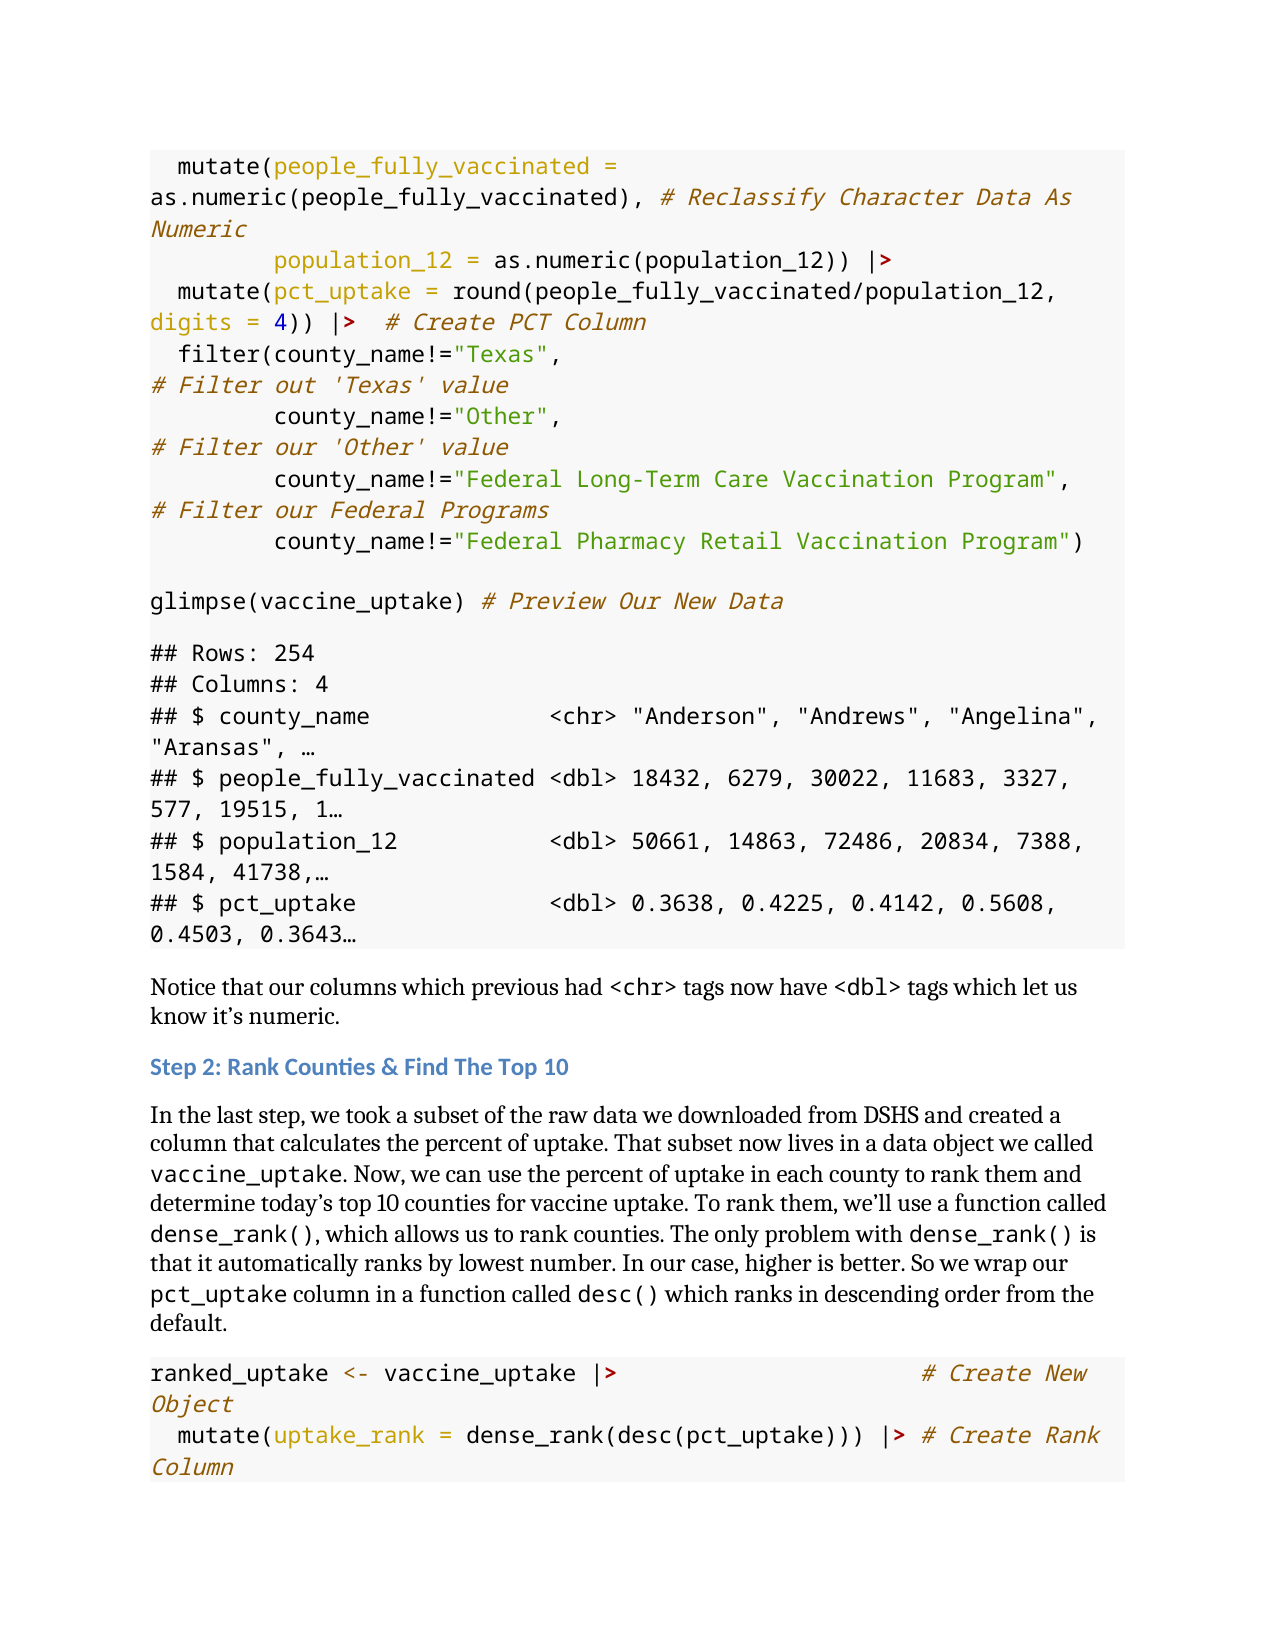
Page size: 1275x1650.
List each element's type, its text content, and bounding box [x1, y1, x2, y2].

subtitle Step 2: Rank Counties & Find The Top 10 [150, 1051, 1125, 1082]
text In the last step, we took a subset of the raw data we downloaded from DSHS and created a column that calculates the percent of uptake. That subset now lives in a data object we called vaccine_uptake. Now, we can use the percent of uptake in each county to rank them and determine today’s top 10 counties for vaccine uptake. To rank them, we’ll use a function called dense_rank(), which allows us to rank counties. The only problem with dense_rank() is that it automatically ranks by lowest number. In our case, higher is better. So we wrap our pct_uptake column in a function called desc() which ranks in descending order from the default. [150, 1101, 1125, 1338]
text Notice that our columns which previous had <chr> tags now have <dbl> tags which let us know it’s numeric. [150, 970, 1125, 1030]
text ## Rows: 254 ## Columns: 4 ## $ county_name <chr> "Anderson", "Andrews", "Angelina", "Aransas", … ## $ people_fully_vaccinated <dbl> 18432, 6279, 30022, 11683, 3327, 577, 19515, 1… ## $ population_12 <dbl> 50661, 14863, 72486, 20834, 7388, 1584, 41738,… ## $ pct_uptake <dbl> 0.3638, 0.4225, 0.4142, 0.5608, 0.4503, 0.3643… [150, 637, 1125, 949]
